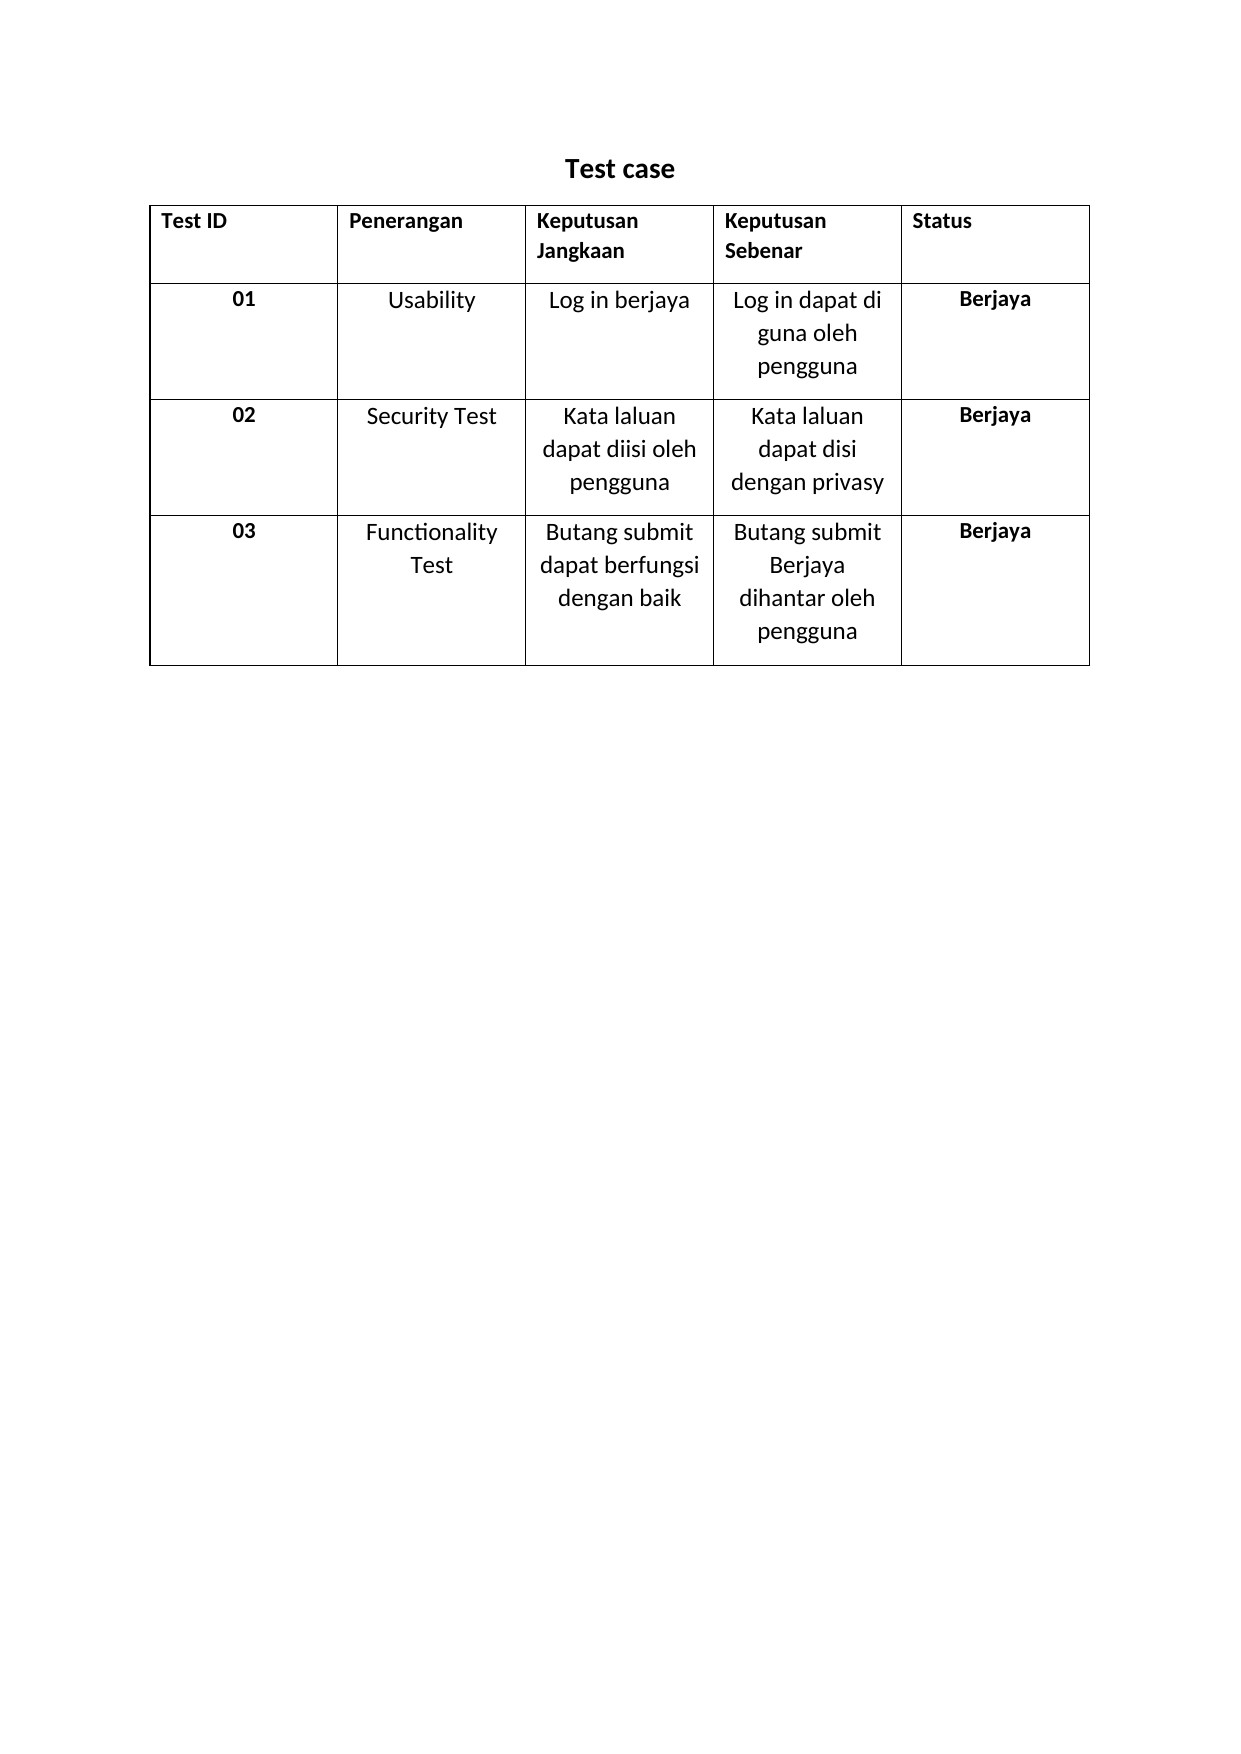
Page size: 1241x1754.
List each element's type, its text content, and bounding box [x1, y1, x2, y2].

table_cell Security Test [338, 400, 525, 515]
table_cell Log in berjaya [526, 284, 713, 399]
table_cell Butang submit dapat berfungsi dengan baik [526, 516, 713, 664]
table_cell Butang submit Berjaya dihantar oleh pengguna [714, 516, 901, 664]
table_cell Berjaya [902, 400, 1089, 515]
table_cell Berjaya [902, 516, 1089, 664]
table_cell Kata laluan dapat diisi oleh pengguna [526, 400, 713, 515]
table_header Keputusan Sebenar [714, 206, 901, 283]
table_cell 03 [151, 516, 337, 664]
table_cell Log in dapat di guna oleh pengguna [714, 284, 901, 399]
table_cell Functionality Test [338, 516, 525, 664]
table_cell Berjaya [902, 284, 1089, 399]
table_cell 02 [151, 400, 337, 515]
table_header Status [902, 206, 1089, 283]
text Test case [150, 150, 1090, 186]
table_header Keputusan Jangkaan [526, 206, 713, 283]
table_cell 01 [151, 284, 337, 399]
table_cell Kata laluan dapat disi dengan privasy [714, 400, 901, 515]
table_cell Usability [338, 284, 525, 399]
table_header Penerangan [338, 206, 525, 283]
table_header Test ID [151, 206, 337, 283]
